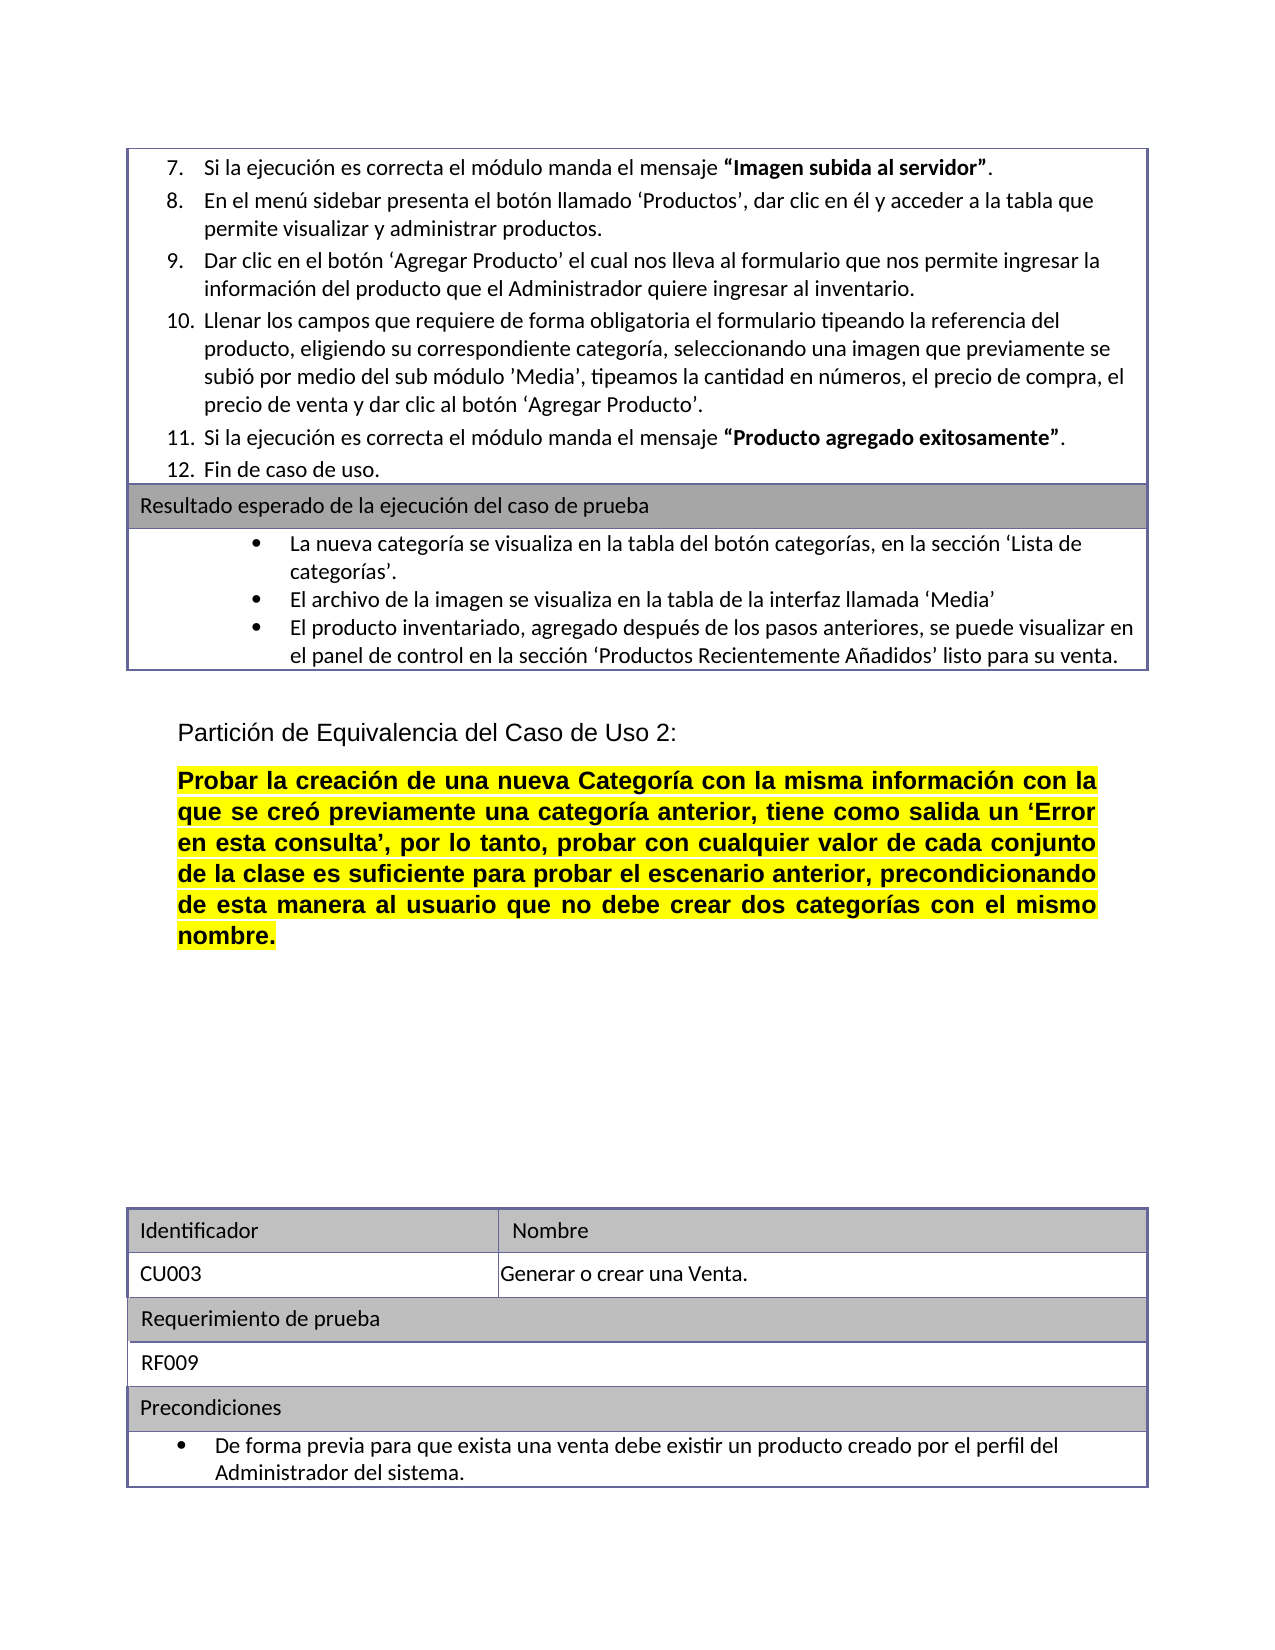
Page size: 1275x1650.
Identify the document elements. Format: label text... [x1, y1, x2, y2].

table_cell CU003 [129, 1253, 498, 1297]
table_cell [129, 149, 1146, 483]
table_cell Generar o crear una Venta. [499, 1253, 1146, 1297]
table_header Nombre [499, 1210, 1146, 1252]
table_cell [129, 1432, 1146, 1486]
table_header Identificador [129, 1210, 498, 1252]
table_cell Precondiciones [129, 1387, 1146, 1431]
table_cell RF009 [128, 1341, 1146, 1386]
text Partición de Equivalencia del Caso de Uso 2: [177, 718, 1098, 747]
table_cell La nueva categoría se visualiza en la tabla del botón categorías, en la sección ‘Lista de categorías’. El archivo de la imagen se visualiza en la tabla de la interfaz llamada ‘Media’ El producto inventariado, agregado después de los pasos anteriores, se puede visualizar en el panel de control en la sección ‘Productos Recientemente Añadidos’ listo para su venta. [129, 529, 1146, 669]
table_cell Requerimiento de prueba [128, 1298, 1146, 1341]
table_cell Resultado esperado de la ejecución del caso de prueba [129, 485, 1146, 528]
text Probar la creación de una nueva Categoría con la misma información con la que se creó previamente una categoría anterior, tiene como salida un ‘Error en esta consulta’, por lo tanto, probar con cualquier valor de cada conjunto de la clase es suficiente para probar el escenario anterior, precondicionando de esta manera al usuario que no debe crear dos categorías con el mismo nombre. [177, 919, 1098, 950]
